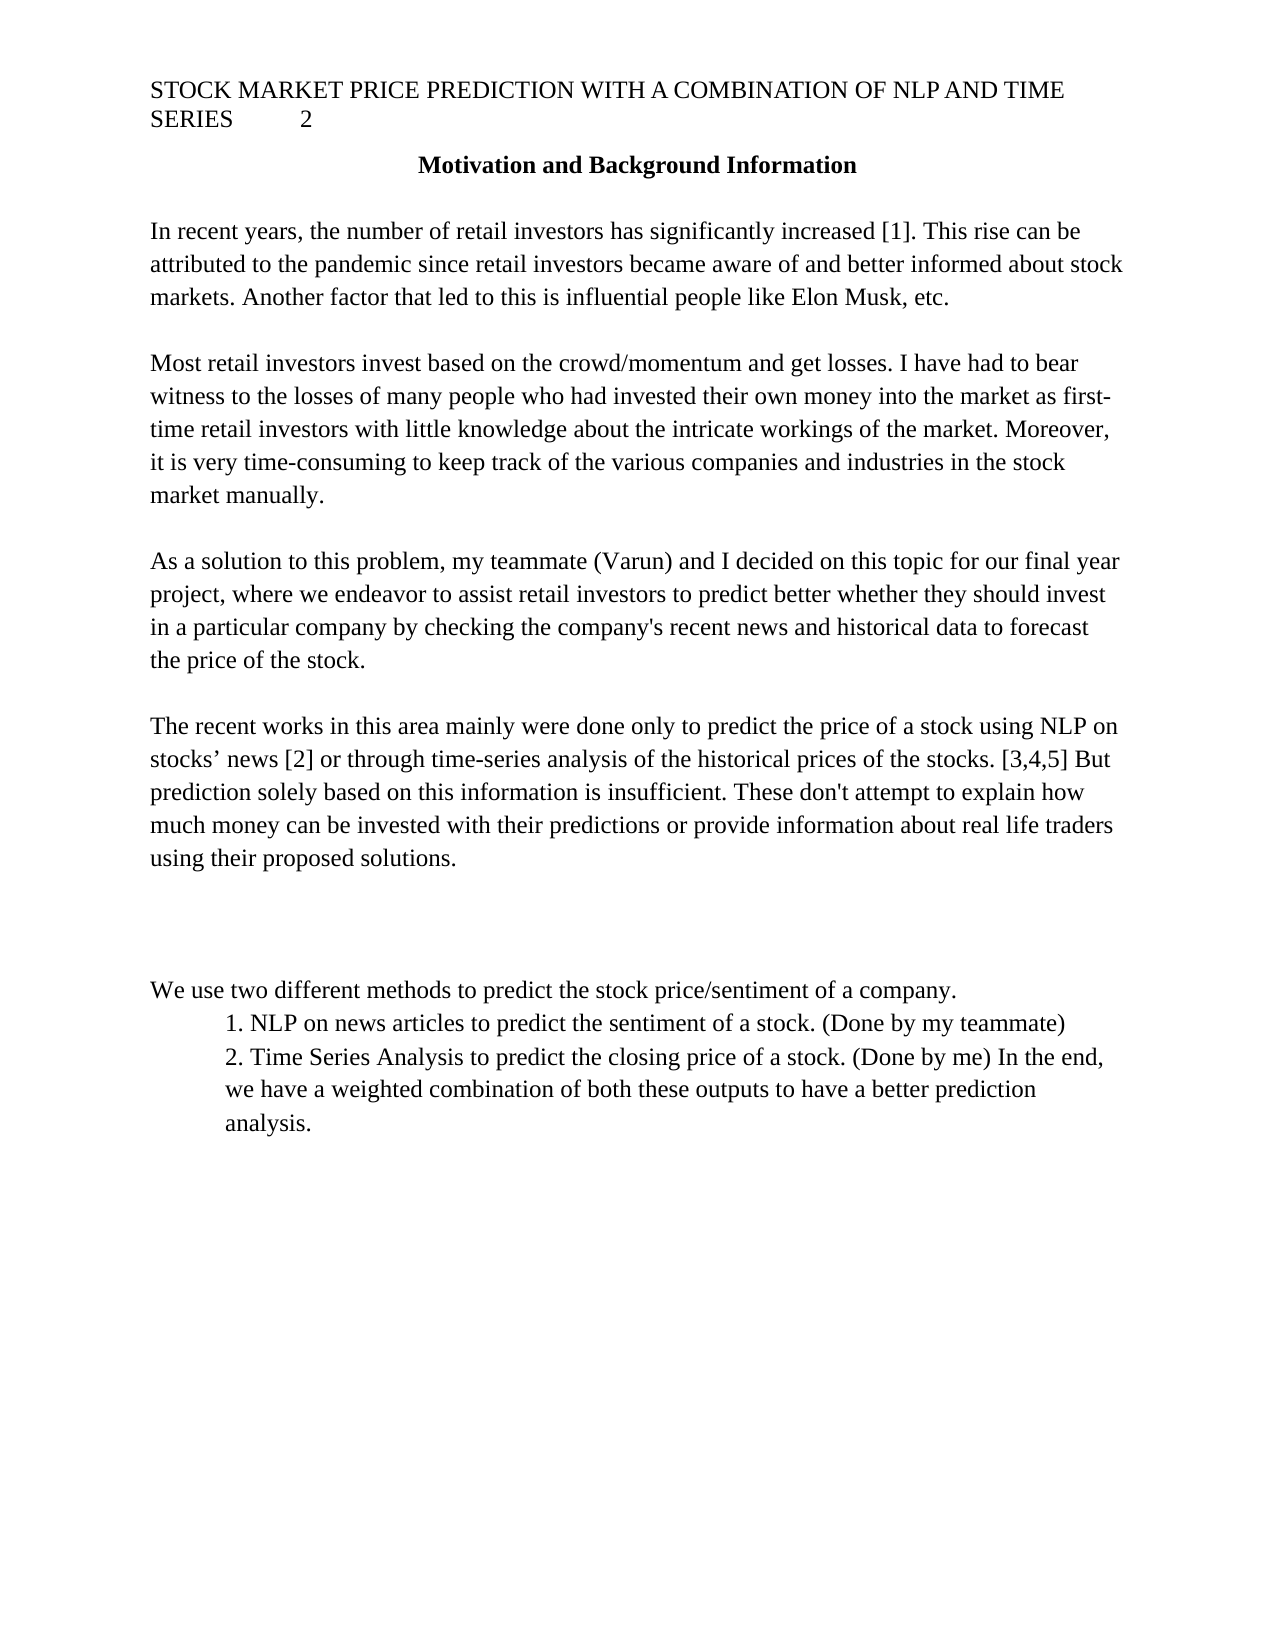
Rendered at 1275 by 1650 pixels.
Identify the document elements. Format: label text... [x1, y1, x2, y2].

text The recent works in this area mainly were done only to predict the price of a stock using NLP on stocks’ news [2] or through time-series analysis of the historical prices of the stocks. [3,4,5] But prediction solely based on this information is insufficient. These don't attempt to explain how much money can be invested with their predictions or provide information about real life traders using their proposed solutions. [150, 711, 1125, 872]
text 2. Time Series Analysis to predict the closing price of a stock. (Done by me) In the end, we have a weighted combination of both these outputs to have a better prediction analysis. [225, 1042, 1125, 1136]
text 1. NLP on news articles to predict the sentiment of a stock. (Done by my teammate) [150, 1008, 1125, 1037]
text In recent years, the number of retail investors has significantly increased [1]. This rise can be attributed to the pandemic since retail investors became aware of and better informed about stock markets. Another factor that led to this is influential people like Elon Musk, etc. [150, 216, 1125, 311]
text We use two different methods to predict the stock price/sentiment of a company. [150, 976, 1125, 1004]
text Most retail investors invest based on the crowd/momentum and get losses. I have had to bear witness to the losses of many people who had invested their own money into the market as first-time retail investors with little knowledge about the intricate workings of the market. Moreover, it is very time-consuming to keep track of the various companies and industries in the stock market manually. [150, 348, 1125, 509]
text As a solution to this problem, my teammate (Varun) and I decided on this topic for our final year project, where we endeavor to assist retail investors to predict better whether they should invest in a particular company by checking the company's recent news and historical data to forecast the price of the stock. [150, 546, 1125, 674]
title Motivation and Background Information [150, 150, 1125, 179]
